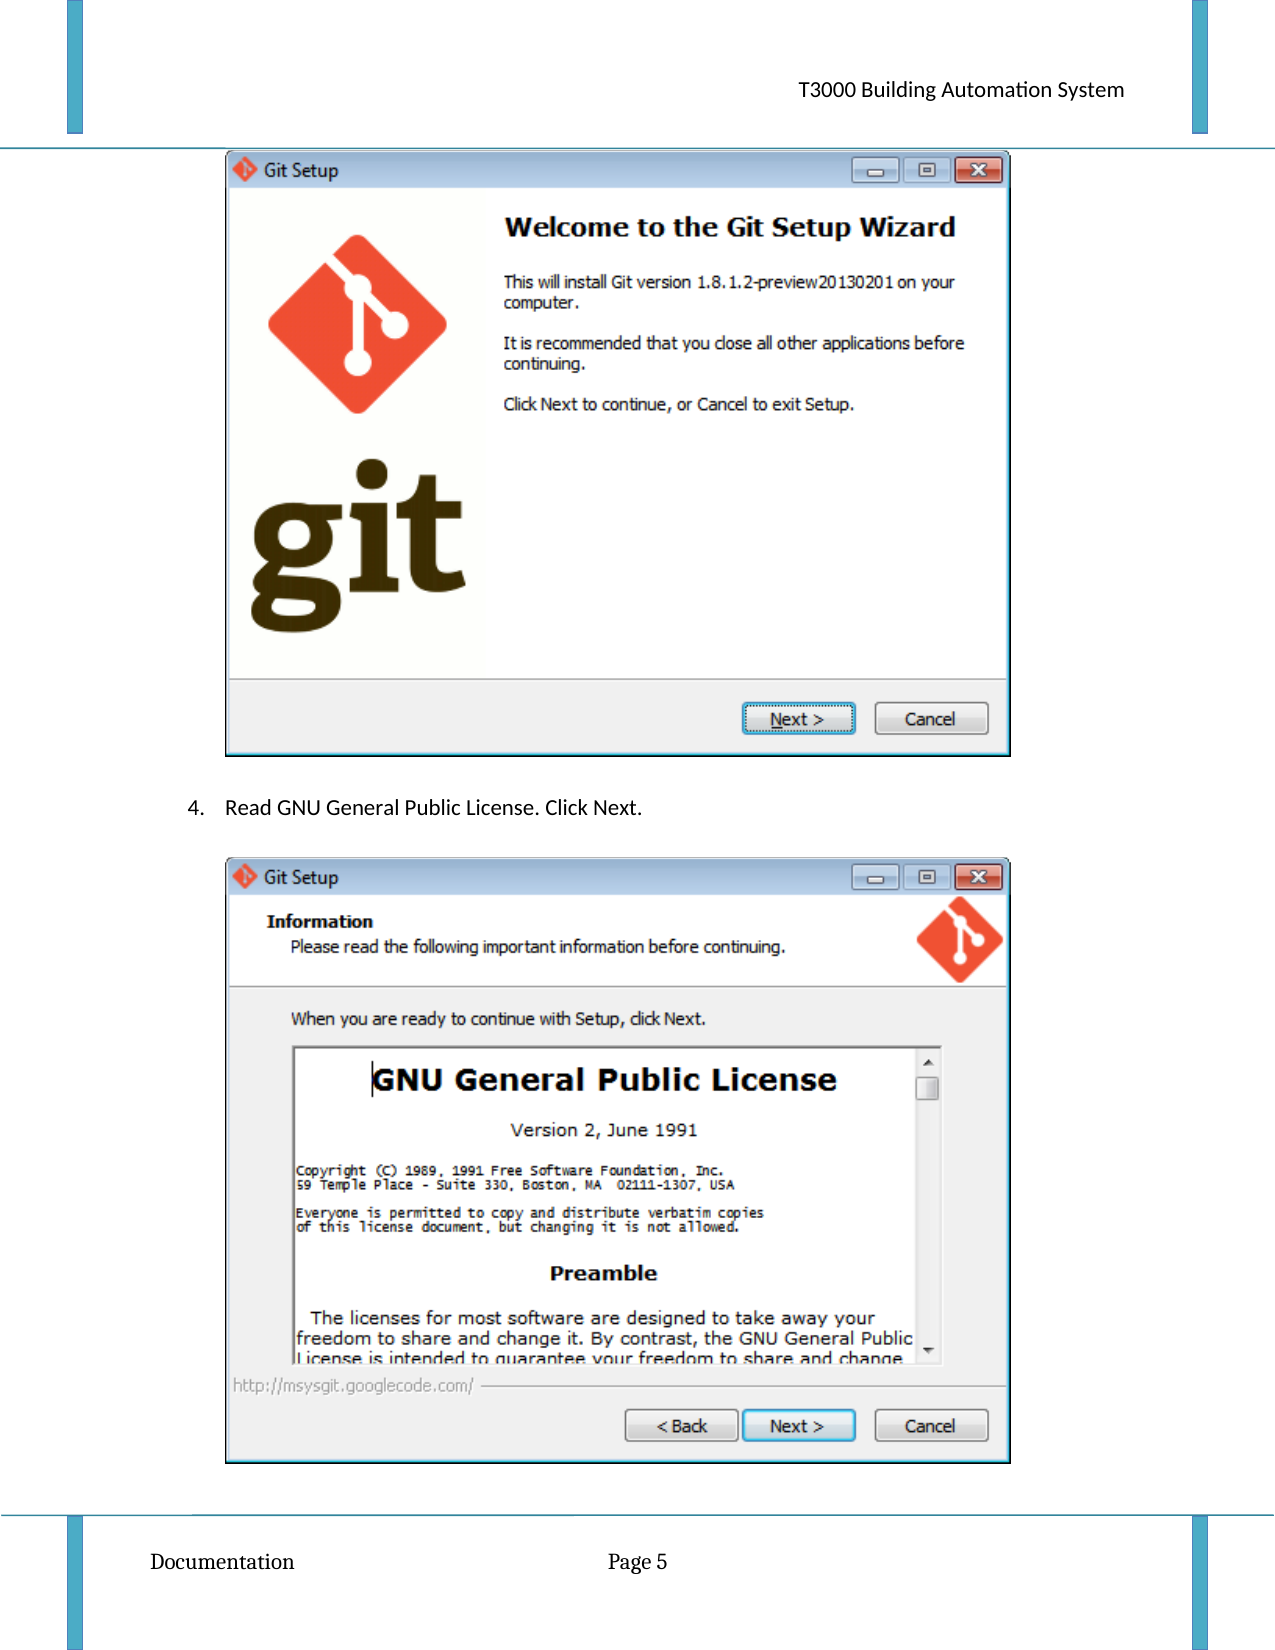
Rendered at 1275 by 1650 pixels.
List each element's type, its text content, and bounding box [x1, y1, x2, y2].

picture [225, 857, 1011, 1464]
list Read GNU General Public License. Click Next. [187, 793, 1125, 821]
picture [225, 150, 1011, 757]
